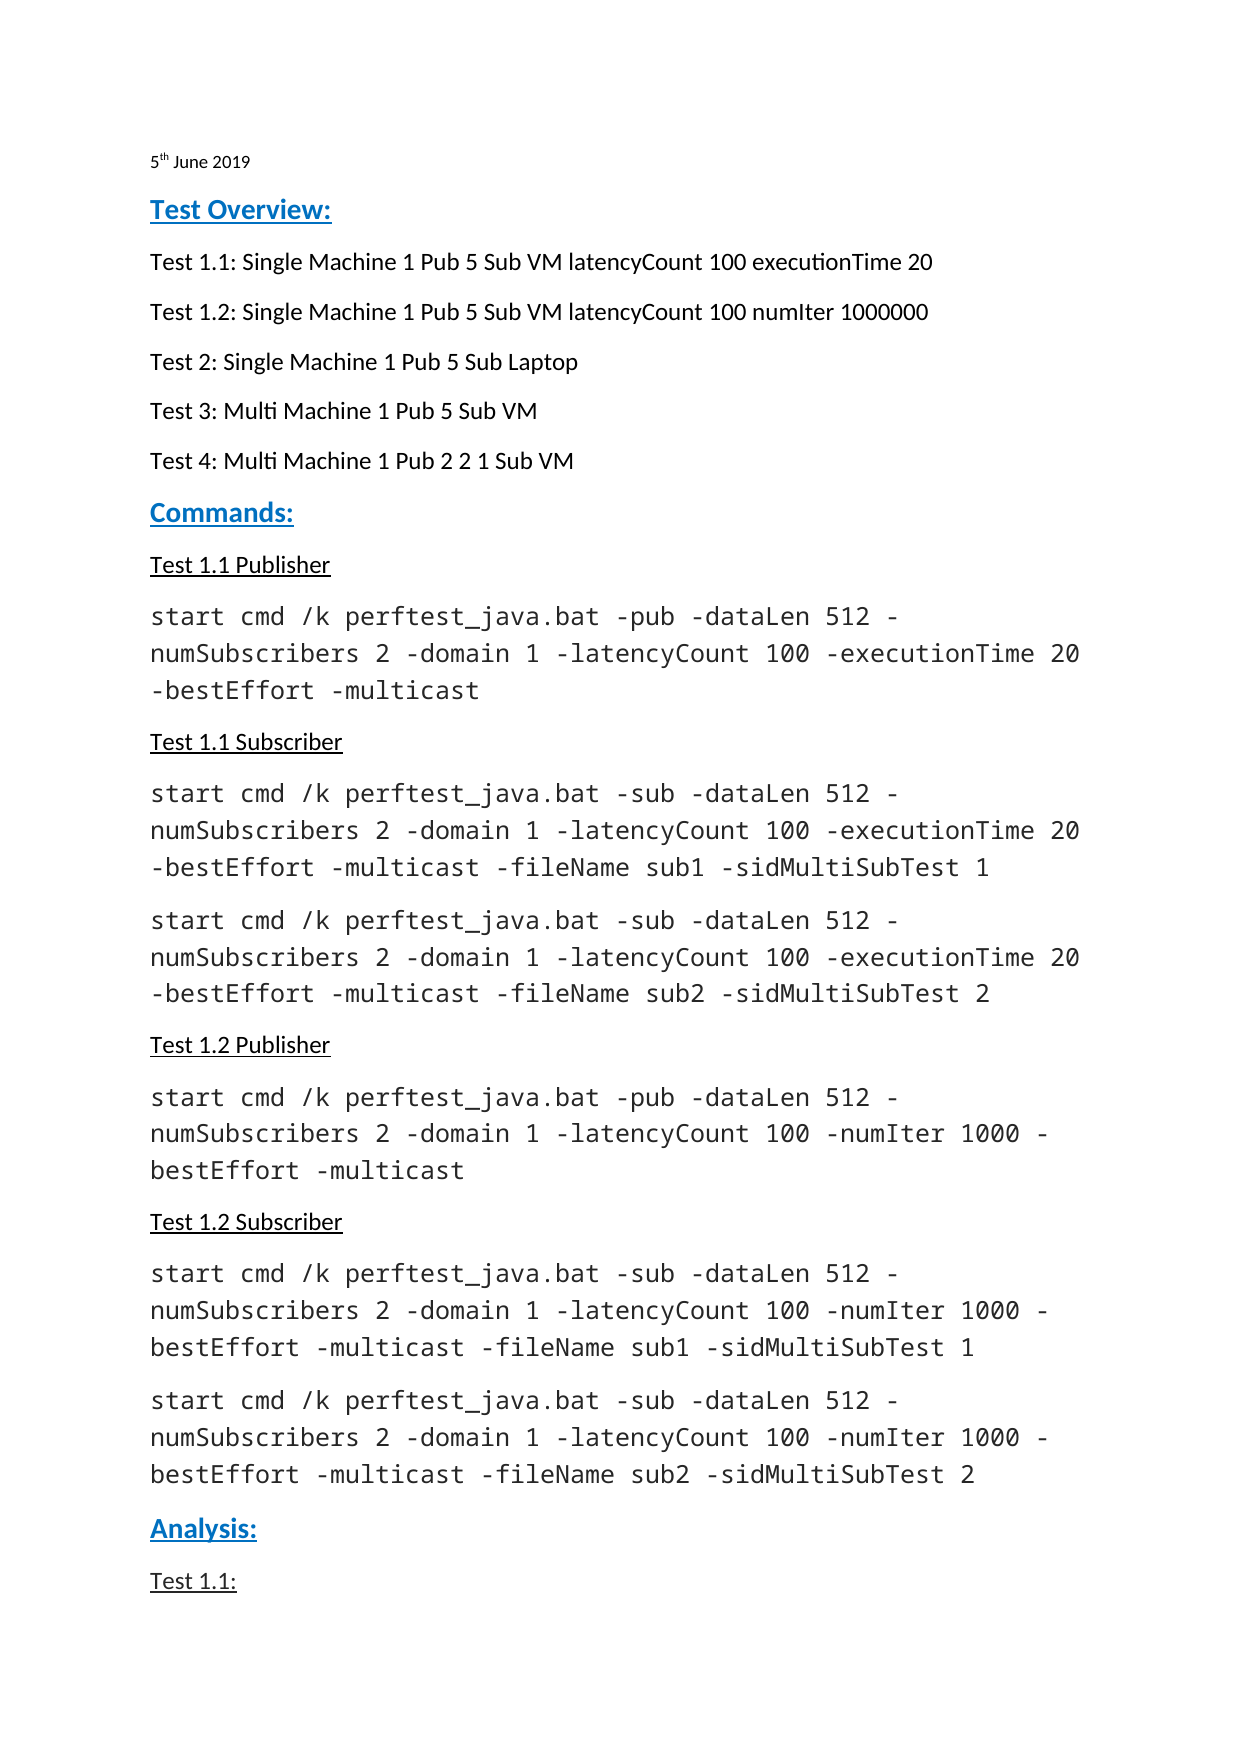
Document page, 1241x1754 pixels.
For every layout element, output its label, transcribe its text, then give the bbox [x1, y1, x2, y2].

text Test 3: Multi Machine 1 Pub 5 Sub VM [150, 395, 1090, 426]
text Analysis: [150, 1510, 1090, 1545]
text Test Overview: [150, 191, 1090, 227]
text start cmd /k perftest_java.bat -pub -dataLen 512 -numSubscribers 2 -domain 1 -latencyCount 100 -executionTime 20 -bestEffort -multicast [150, 599, 1090, 707]
text start cmd /k perftest_java.bat -pub -dataLen 512 -numSubscribers 2 -domain 1 -latencyCount 100 -numIter 1000 -bestEffort -multicast [150, 1079, 1090, 1187]
text start cmd /k perftest_java.bat -sub -dataLen 512 -numSubscribers 2 -domain 1 -latencyCount 100 -numIter 1000 -bestEffort -multicast -fileName sub2 -sidMultiSubTest 2 [150, 1383, 1090, 1490]
text Test 2: Single Machine 1 Pub 5 Sub Laptop [150, 346, 1090, 376]
text Test 1.2 Subscriber [150, 1206, 1090, 1237]
text Test 1.2 Publisher [150, 1029, 1090, 1060]
text Test 1.1 Subscriber [150, 726, 1090, 757]
text start cmd /k perftest_java.bat -sub -dataLen 512 -numSubscribers 2 -domain 1 -latencyCount 100 -numIter 1000 -bestEffort -multicast -fileName sub1 -sidMultiSubTest 1 [150, 1256, 1090, 1363]
text 5th June 2019 [150, 150, 1090, 173]
text Test 1.1: [150, 1565, 1090, 1595]
text Test 1.1 Publisher [150, 549, 1090, 580]
text Test 1.1: Single Machine 1 Pub 5 Sub VM latencyCount 100 executionTime 20 [150, 246, 1090, 277]
text start cmd /k perftest_java.bat -sub -dataLen 512 -numSubscribers 2 -domain 1 -latencyCount 100 -executionTime 20 -bestEffort -multicast -fileName sub1 -sidMultiSubTest 1 [150, 776, 1090, 883]
text Commands: [150, 494, 1090, 530]
text Test 1.2: Single Machine 1 Pub 5 Sub VM latencyCount 100 numIter 1000000 [150, 296, 1090, 327]
text start cmd /k perftest_java.bat -sub -dataLen 512 -numSubscribers 2 -domain 1 -latencyCount 100 -executionTime 20 -bestEffort -multicast -fileName sub2 -sidMultiSubTest 2 [150, 903, 1090, 1010]
text Test 4: Multi Machine 1 Pub 2 2 1 Sub VM [150, 445, 1090, 475]
